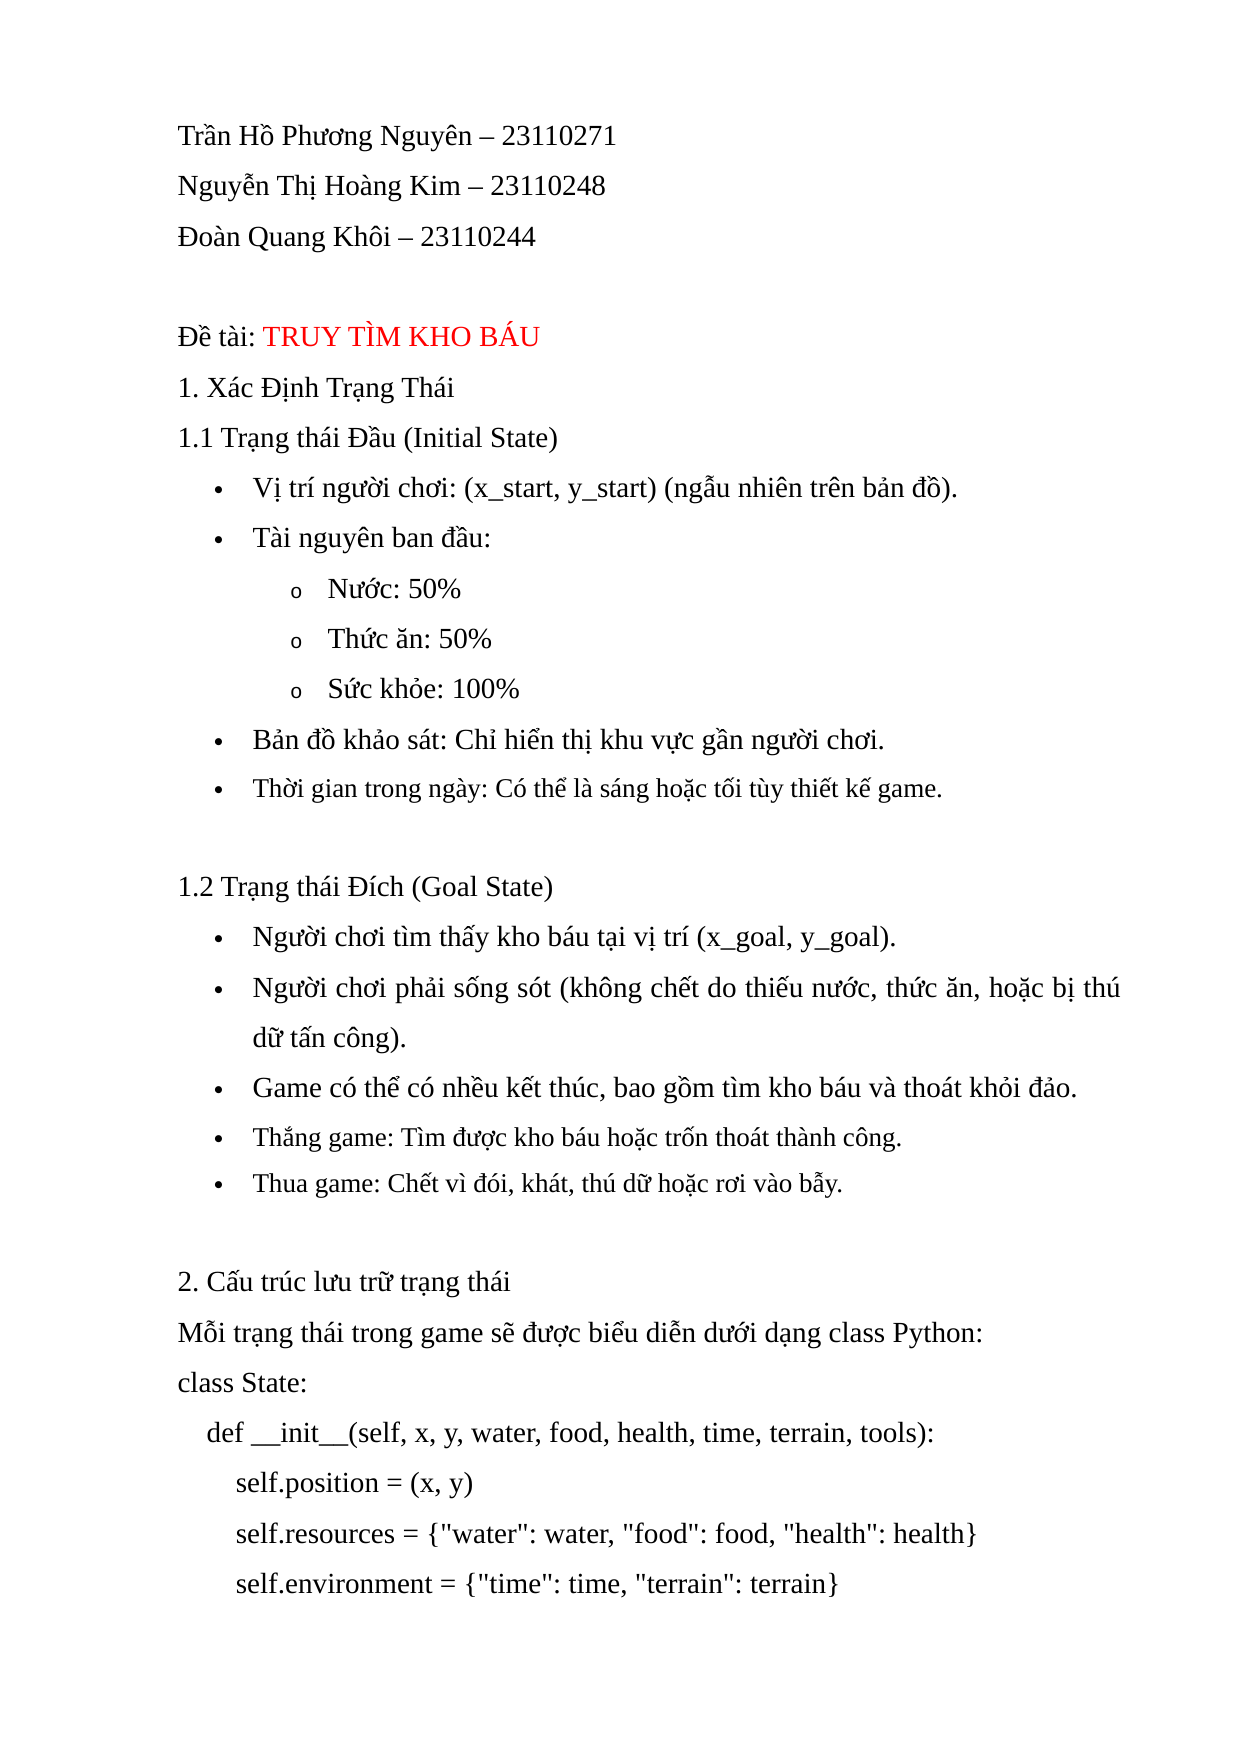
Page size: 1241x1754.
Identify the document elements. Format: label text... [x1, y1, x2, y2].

list Nước: 50% [290, 571, 1122, 604]
list Game có thể có nhều kết thúc, bao gồm tìm kho báu và thoát khỏi đảo. [215, 1070, 1122, 1104]
text def __init__(self, x, y, water, food, health, time, terrain, tools): [177, 1415, 1122, 1449]
text Đề tài: TRUY TÌM KHO BÁU [177, 319, 1122, 353]
text class State: [177, 1365, 1122, 1398]
list Thời gian trong ngày: Có thể là sáng hoặc tối tùy thiết kế game. [215, 772, 1122, 803]
text 1.1 Trạng thái Đầu (Initial State) [177, 420, 1122, 453]
list Người chơi tìm thấy kho báu tại vị trí (x_goal, y_goal). [215, 919, 1122, 953]
text self.resources = {"water": water, "food": food, "health": health} [177, 1516, 1122, 1549]
list Thắng game: Tìm được kho báu hoặc trốn thoát thành công. [215, 1121, 1122, 1152]
list Tài nguyên ban đầu: [215, 521, 1122, 554]
list Vị trí người chơi: (x_start, y_start) (ngẫu nhiên trên bản đồ). [215, 470, 1122, 504]
text self.environment = {"time": time, "terrain": terrain} [177, 1566, 1122, 1600]
text 1. Xác Định Trạng Thái [177, 370, 1122, 403]
list Người chơi phải sống sót (không chết do thiếu nước, thức ăn, hoặc bị thú dữ tấn công). [215, 970, 1122, 1054]
list Thua game: Chết vì đói, khát, thú dữ hoặc rơi vào bẫy. [215, 1167, 1122, 1198]
text Trần Hồ Phương Nguyên – 23110271 [177, 118, 1122, 152]
text 1.2 Trạng thái Đích (Goal State) [177, 869, 1122, 903]
list Bản đồ khảo sát: Chỉ hiển thị khu vực gần người chơi. [215, 722, 1122, 755]
text Nguyễn Thị Hoàng Kim – 23110248 [177, 168, 1122, 202]
list Sức khỏe: 100% [290, 672, 1122, 705]
text self.position = (x, y) [177, 1466, 1122, 1499]
text Mỗi trạng thái trong game sẽ được biểu diễn dưới dạng class Python: [177, 1315, 1122, 1348]
text 2. Cấu trúc lưu trữ trạng thái [177, 1264, 1122, 1298]
list Thức ăn: 50% [290, 621, 1122, 655]
text Đoàn Quang Khôi – 23110244 [177, 219, 1122, 252]
